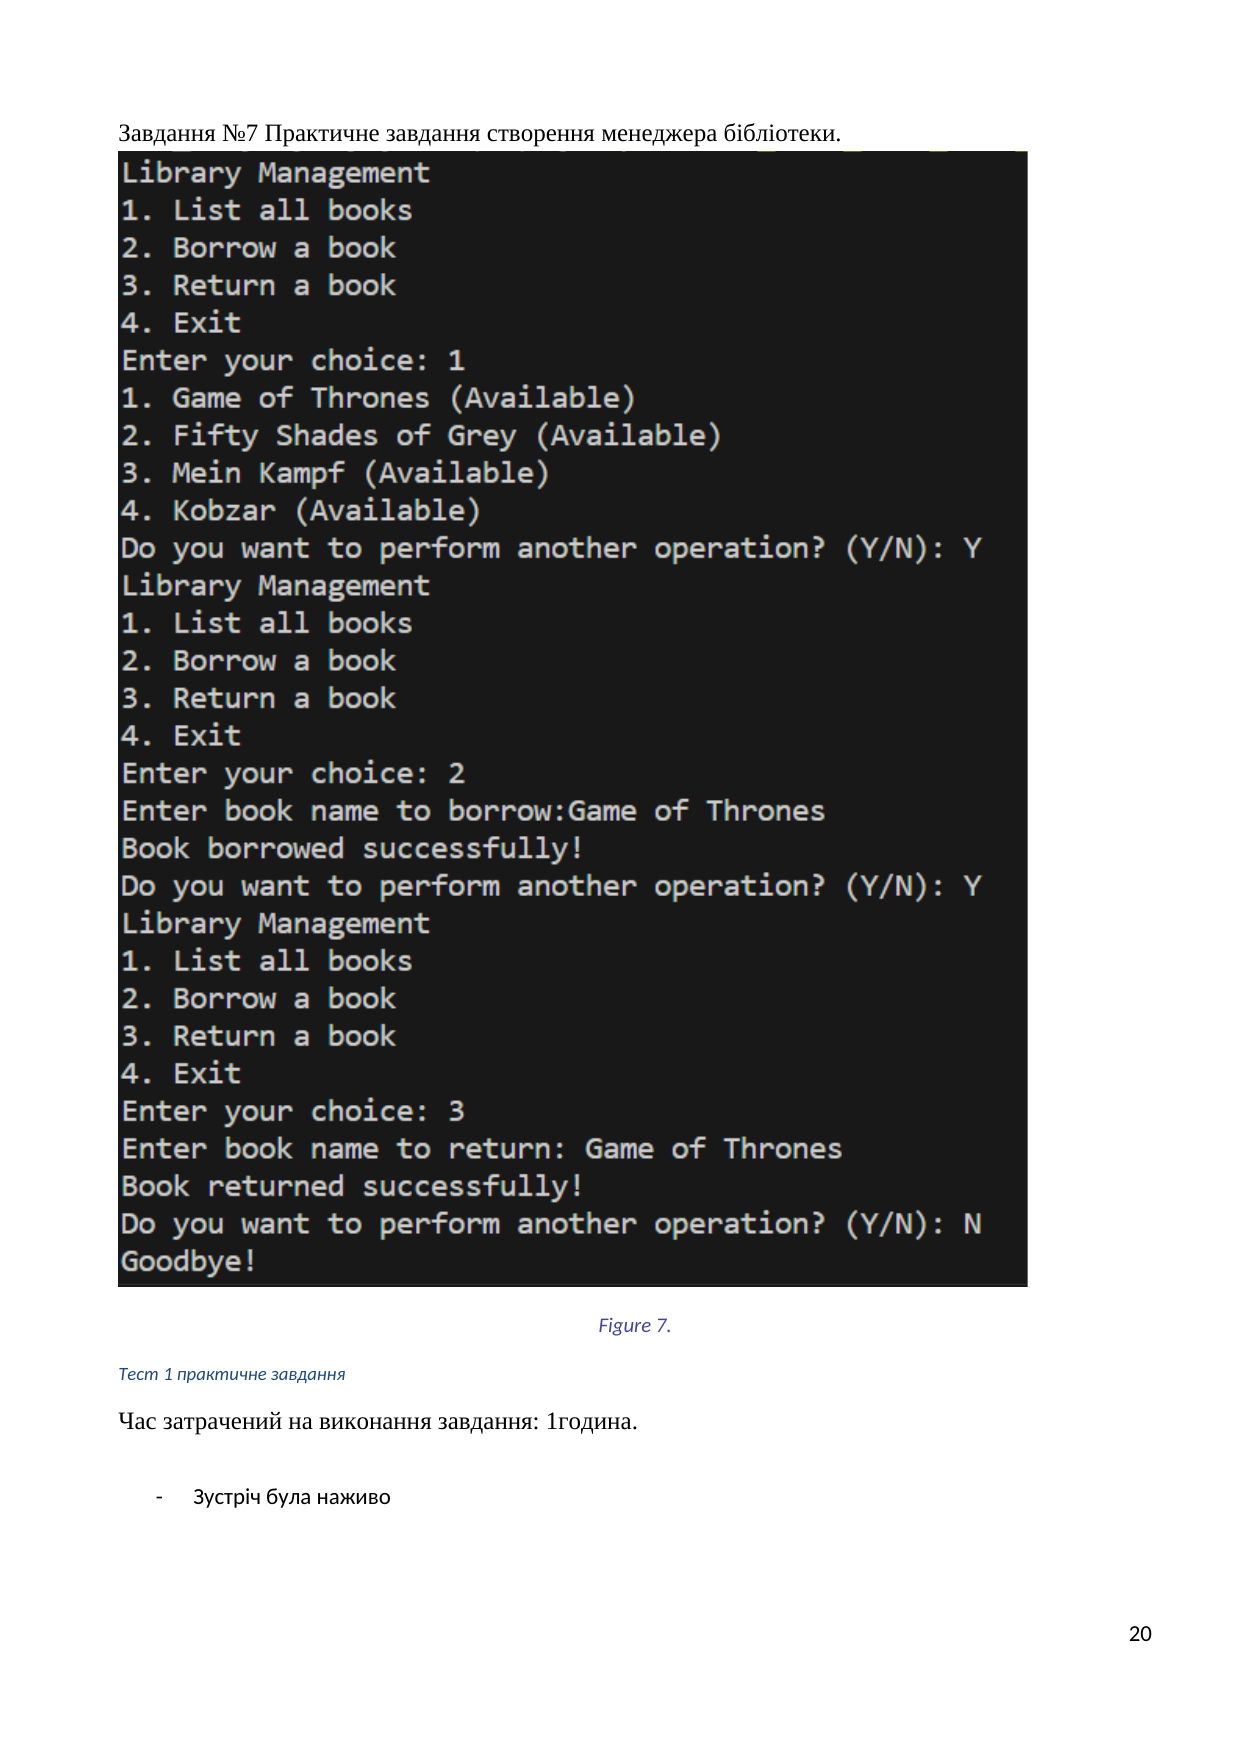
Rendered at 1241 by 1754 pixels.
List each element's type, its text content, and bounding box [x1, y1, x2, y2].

text Час затрачений на виконання завдання: 1година. [118, 1406, 1152, 1434]
text Тест 1 практичне завдання [118, 1362, 1152, 1385]
text Figure 7. [118, 1312, 1152, 1337]
picture [118, 151, 1028, 1287]
list Зустріч була наживо [156, 1482, 1152, 1511]
